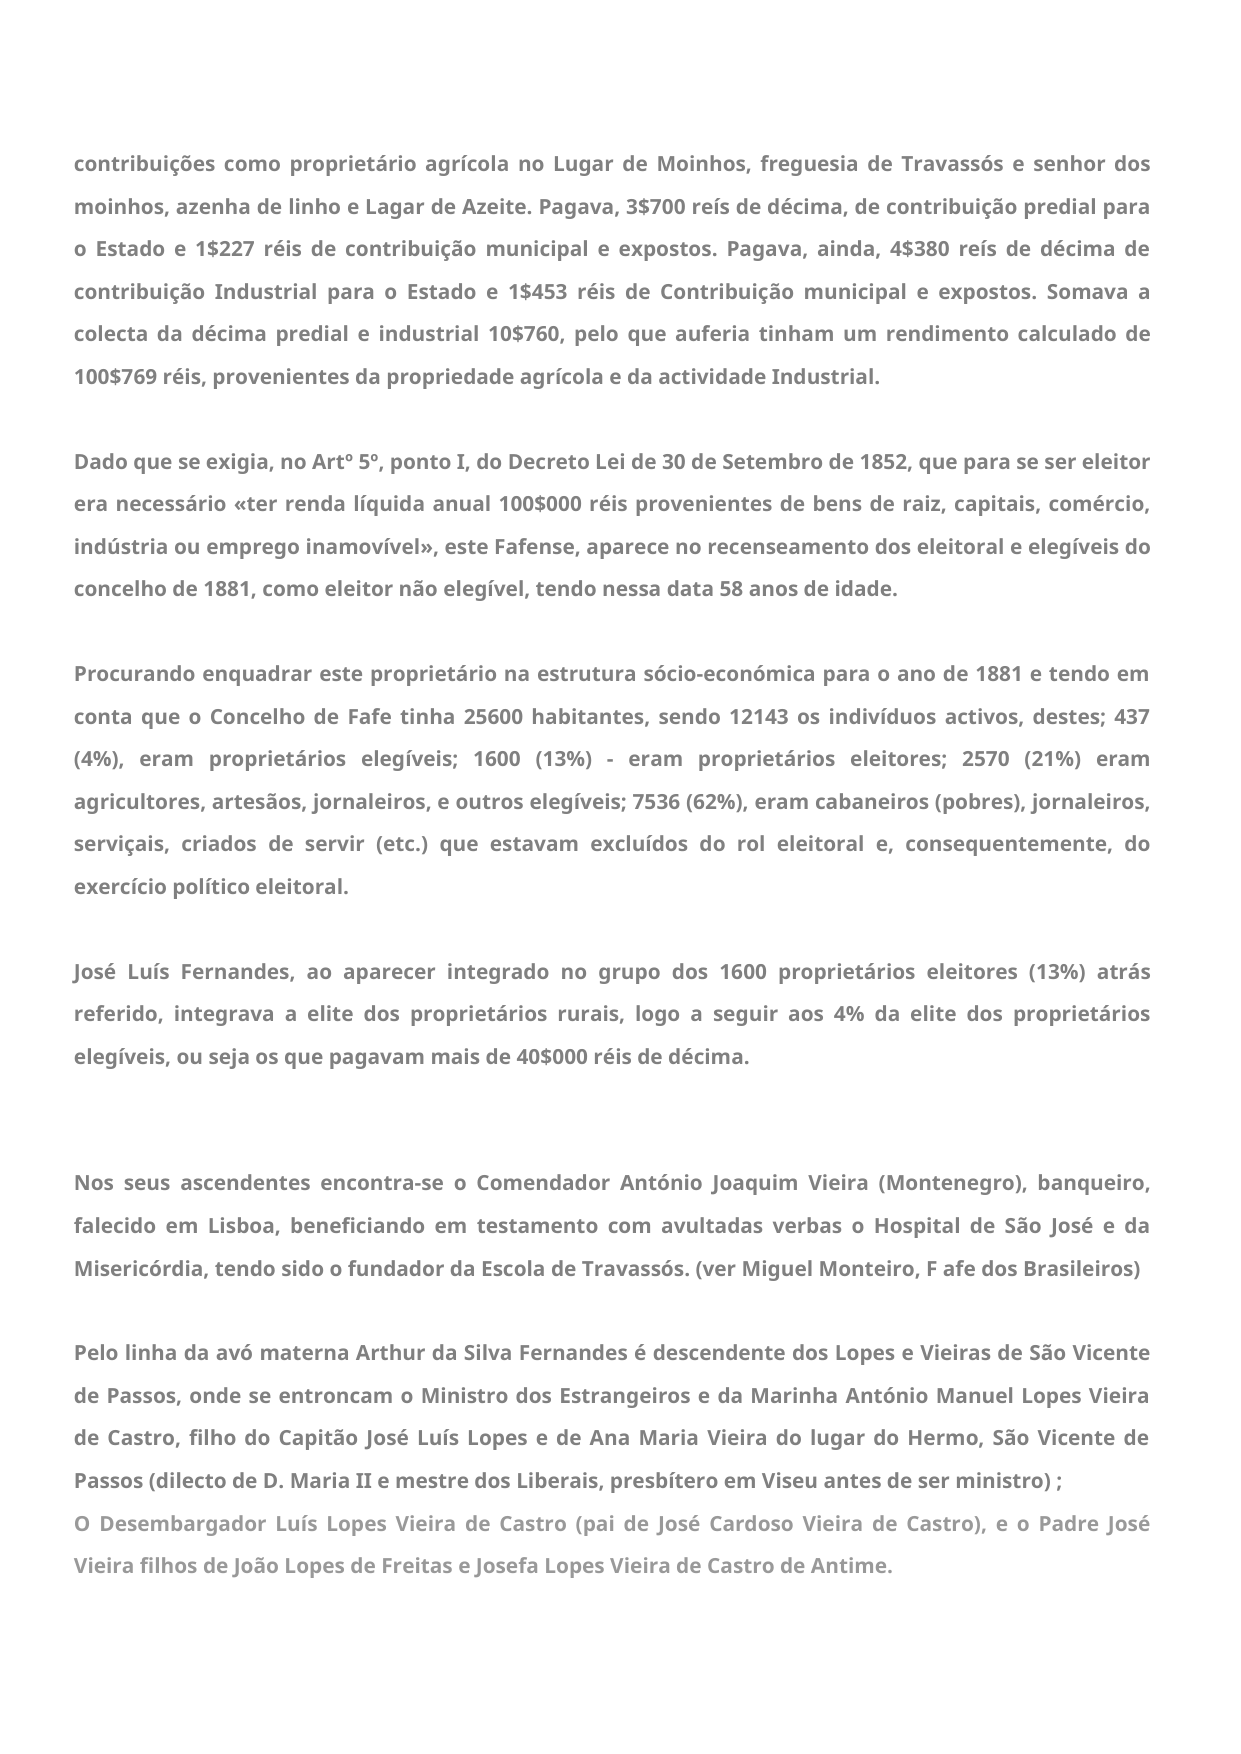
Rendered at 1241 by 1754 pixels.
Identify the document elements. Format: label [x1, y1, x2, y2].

table_header [9, 148, 1231, 1594]
